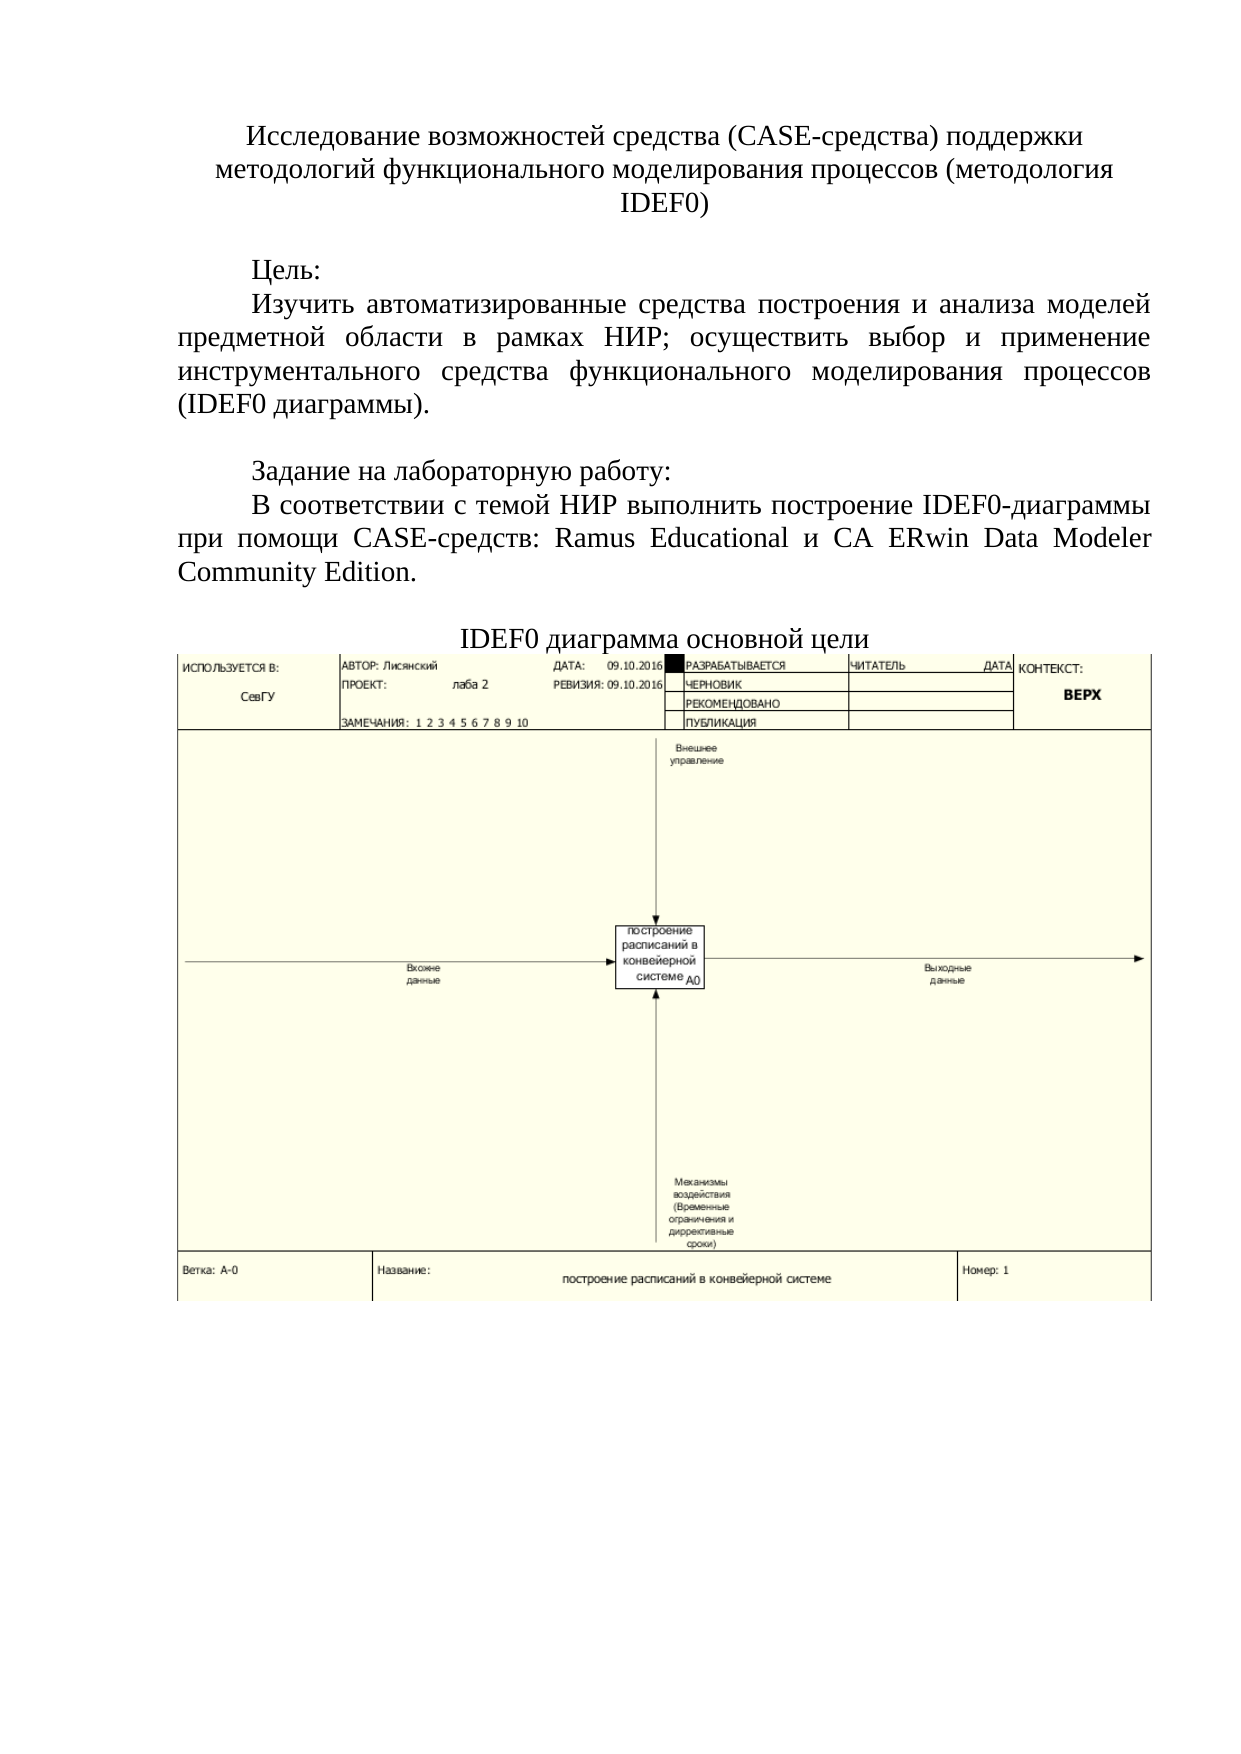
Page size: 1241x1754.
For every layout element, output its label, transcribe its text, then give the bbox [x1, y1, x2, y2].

text Исследование возможностей средства (CASE-средства) поддержки методологий функционального моделирования процессов (методология IDEF0) [177, 118, 1152, 219]
text Изучить автоматизированные средства построения и анализа моделей предметной области в рамках НИР; осуществить выбор и применение инструментального средства функционального моделирования процессов (IDEF0 диаграммы). [177, 286, 1152, 420]
picture [177, 654, 1152, 1301]
text В соответствии с темой НИР выполнить построение IDEF0-диаграммы при помощи CASE-средств: Ramus Educational и CA ERwin Data Modeler Community Edition. [177, 487, 1152, 588]
text Цель: [177, 252, 1152, 286]
text Задание на лабораторную работу: [177, 453, 1152, 487]
text IDEF0 диаграмма основной цели [177, 621, 1152, 654]
